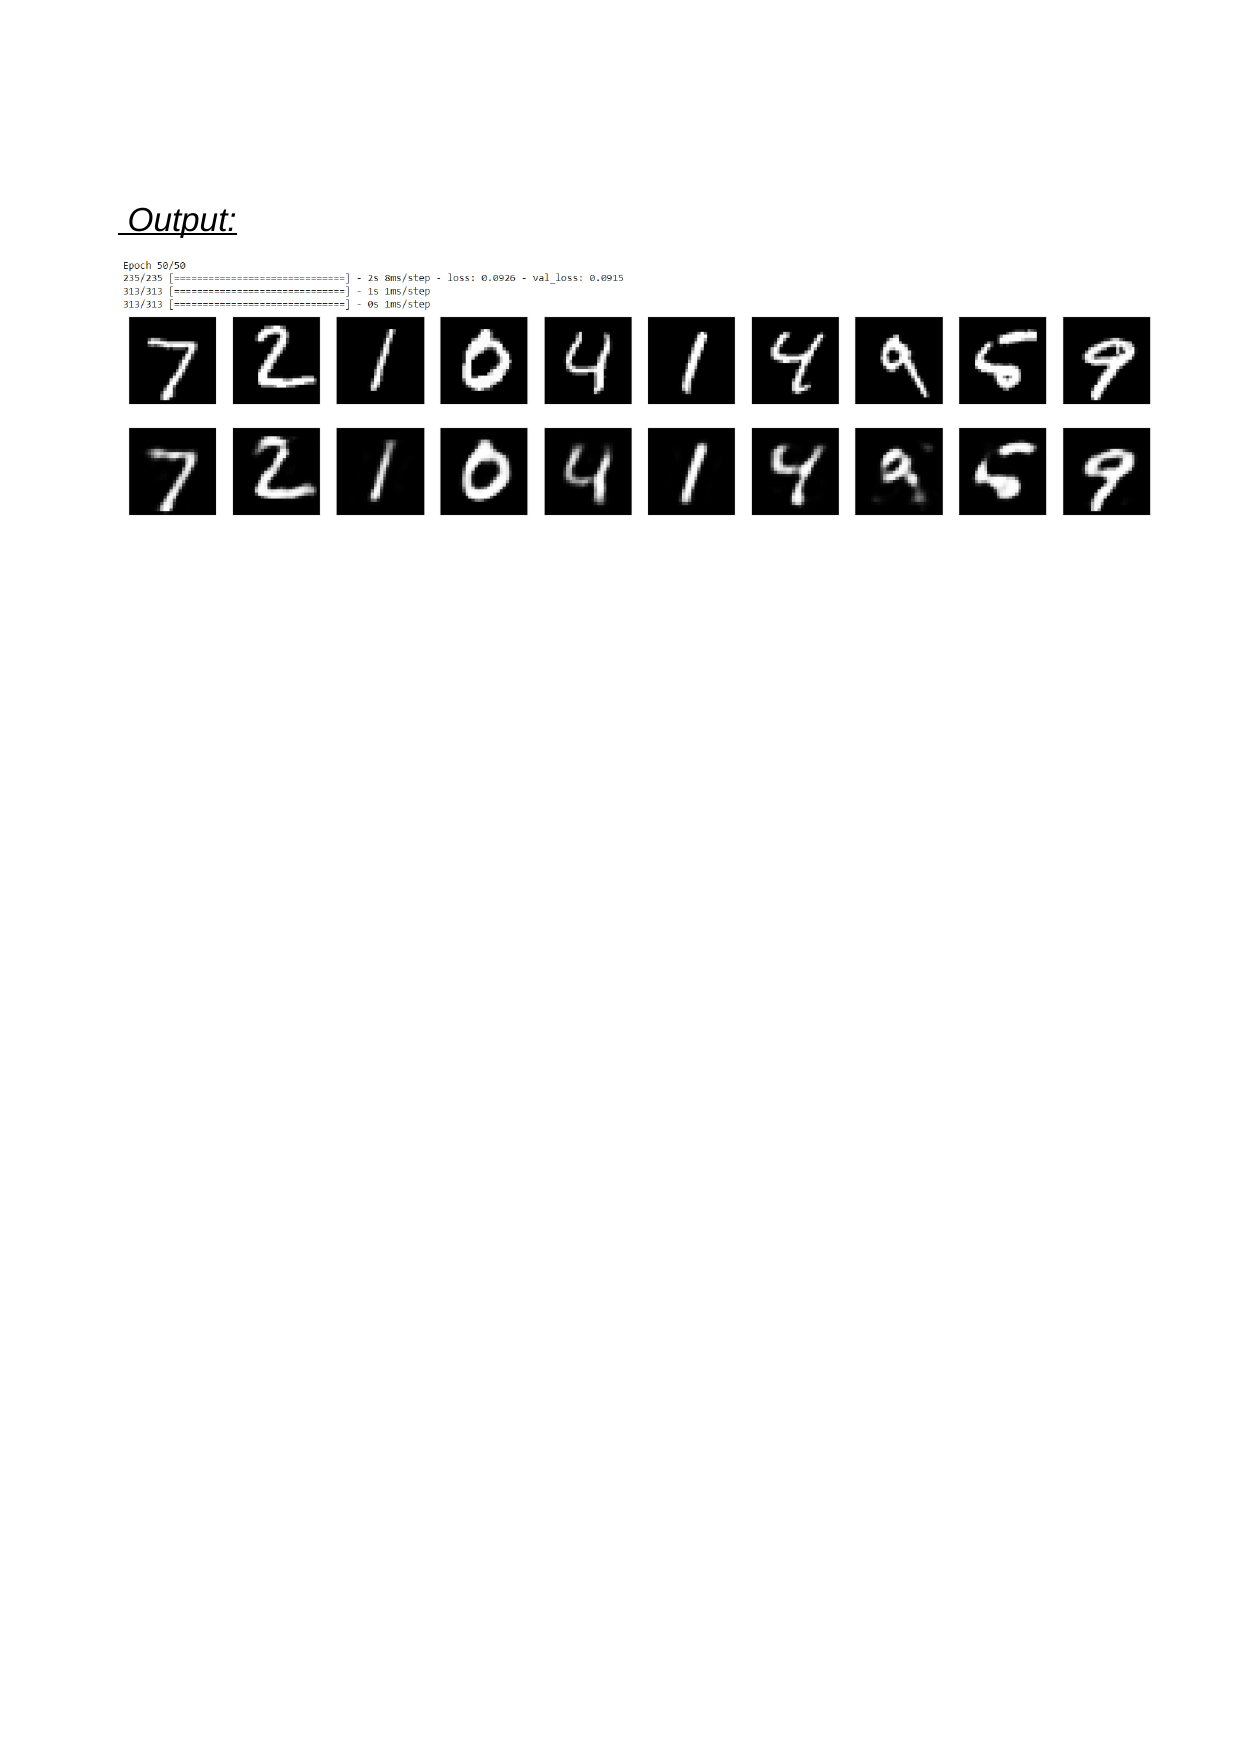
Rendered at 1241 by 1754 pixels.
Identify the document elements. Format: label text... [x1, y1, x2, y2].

picture [117, 259, 1154, 523]
text Output: [118, 199, 1153, 238]
